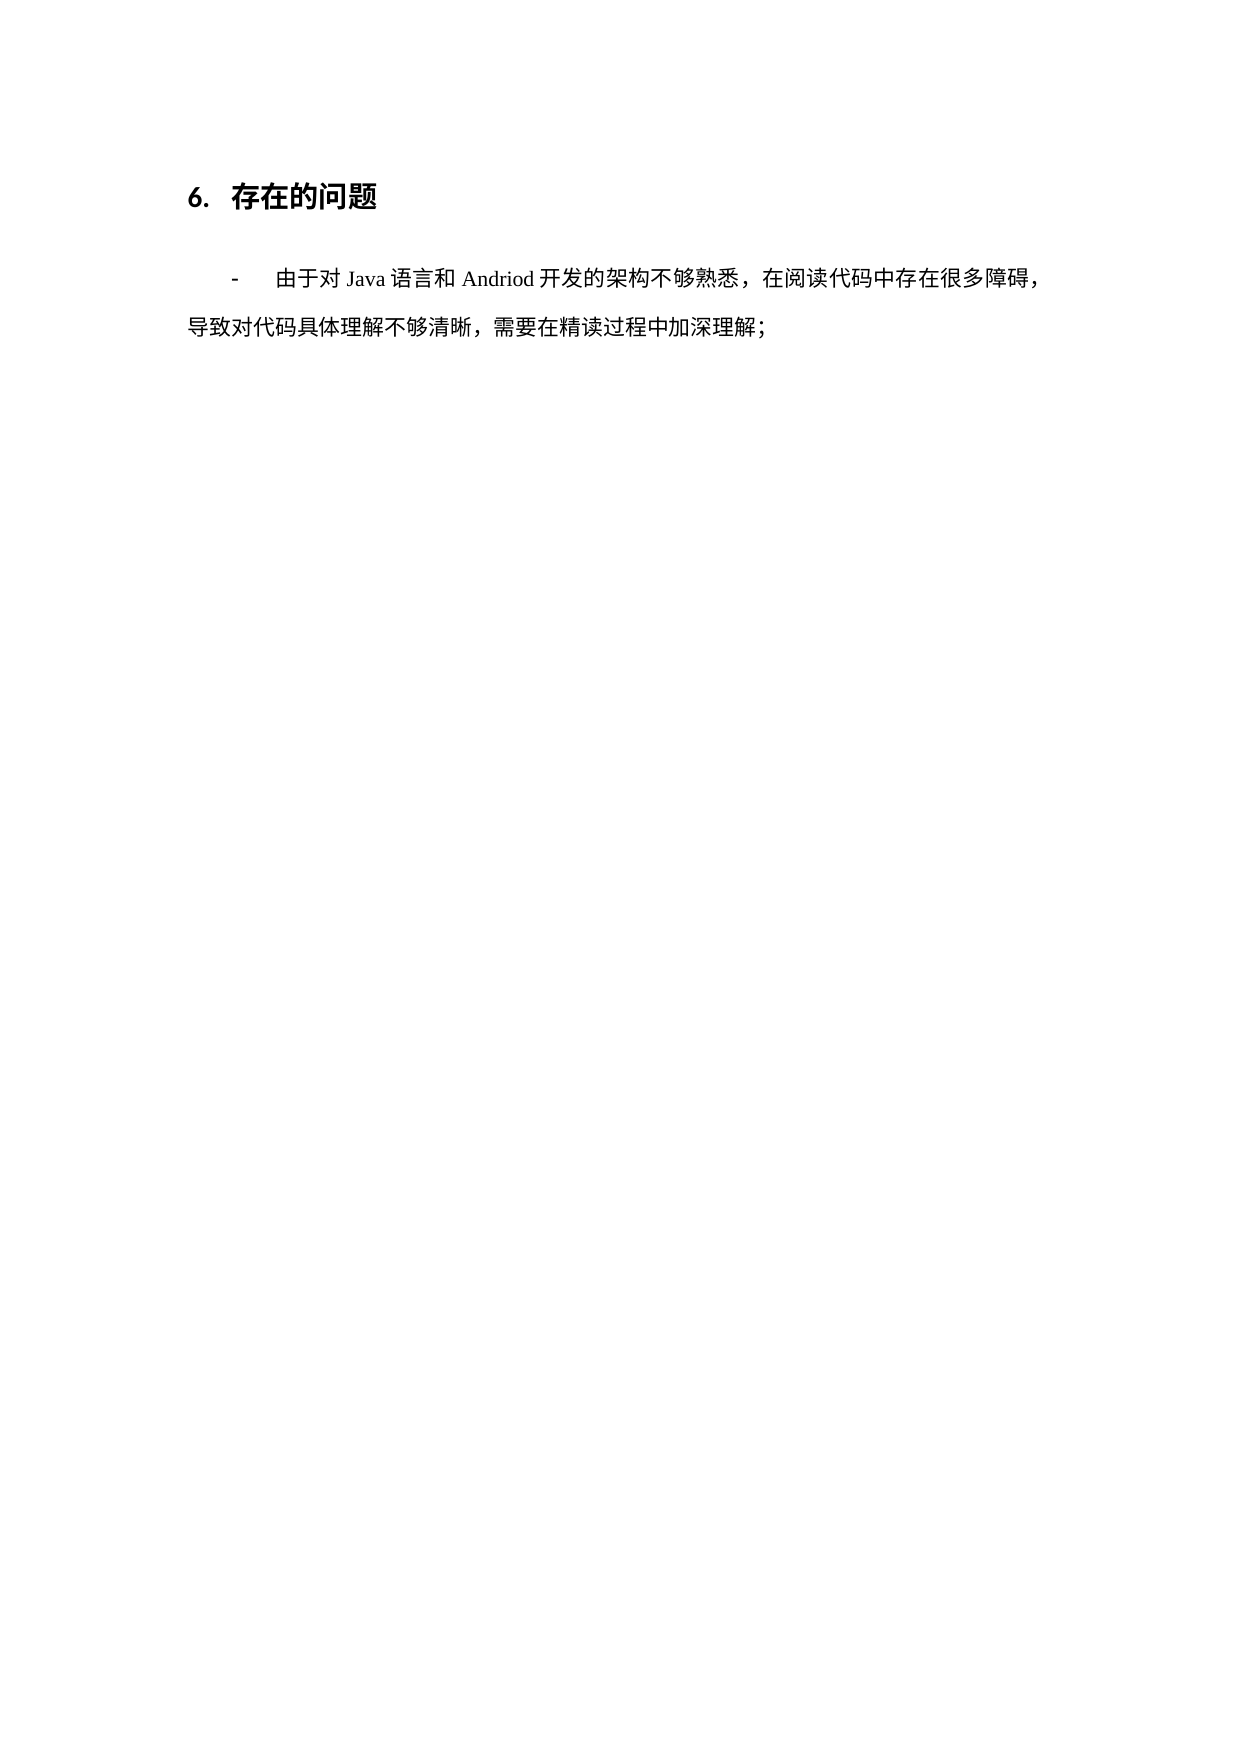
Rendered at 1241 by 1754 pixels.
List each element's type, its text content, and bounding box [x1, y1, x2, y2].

list 由于对Java语言和Andriod开发的架构不够熟悉，在阅读代码中存在很多障碍，导致对代码具体理解不够清晰，需要在精读过程中加深理解； [187, 261, 1053, 342]
subtitle 存在的问题 [187, 162, 1053, 227]
